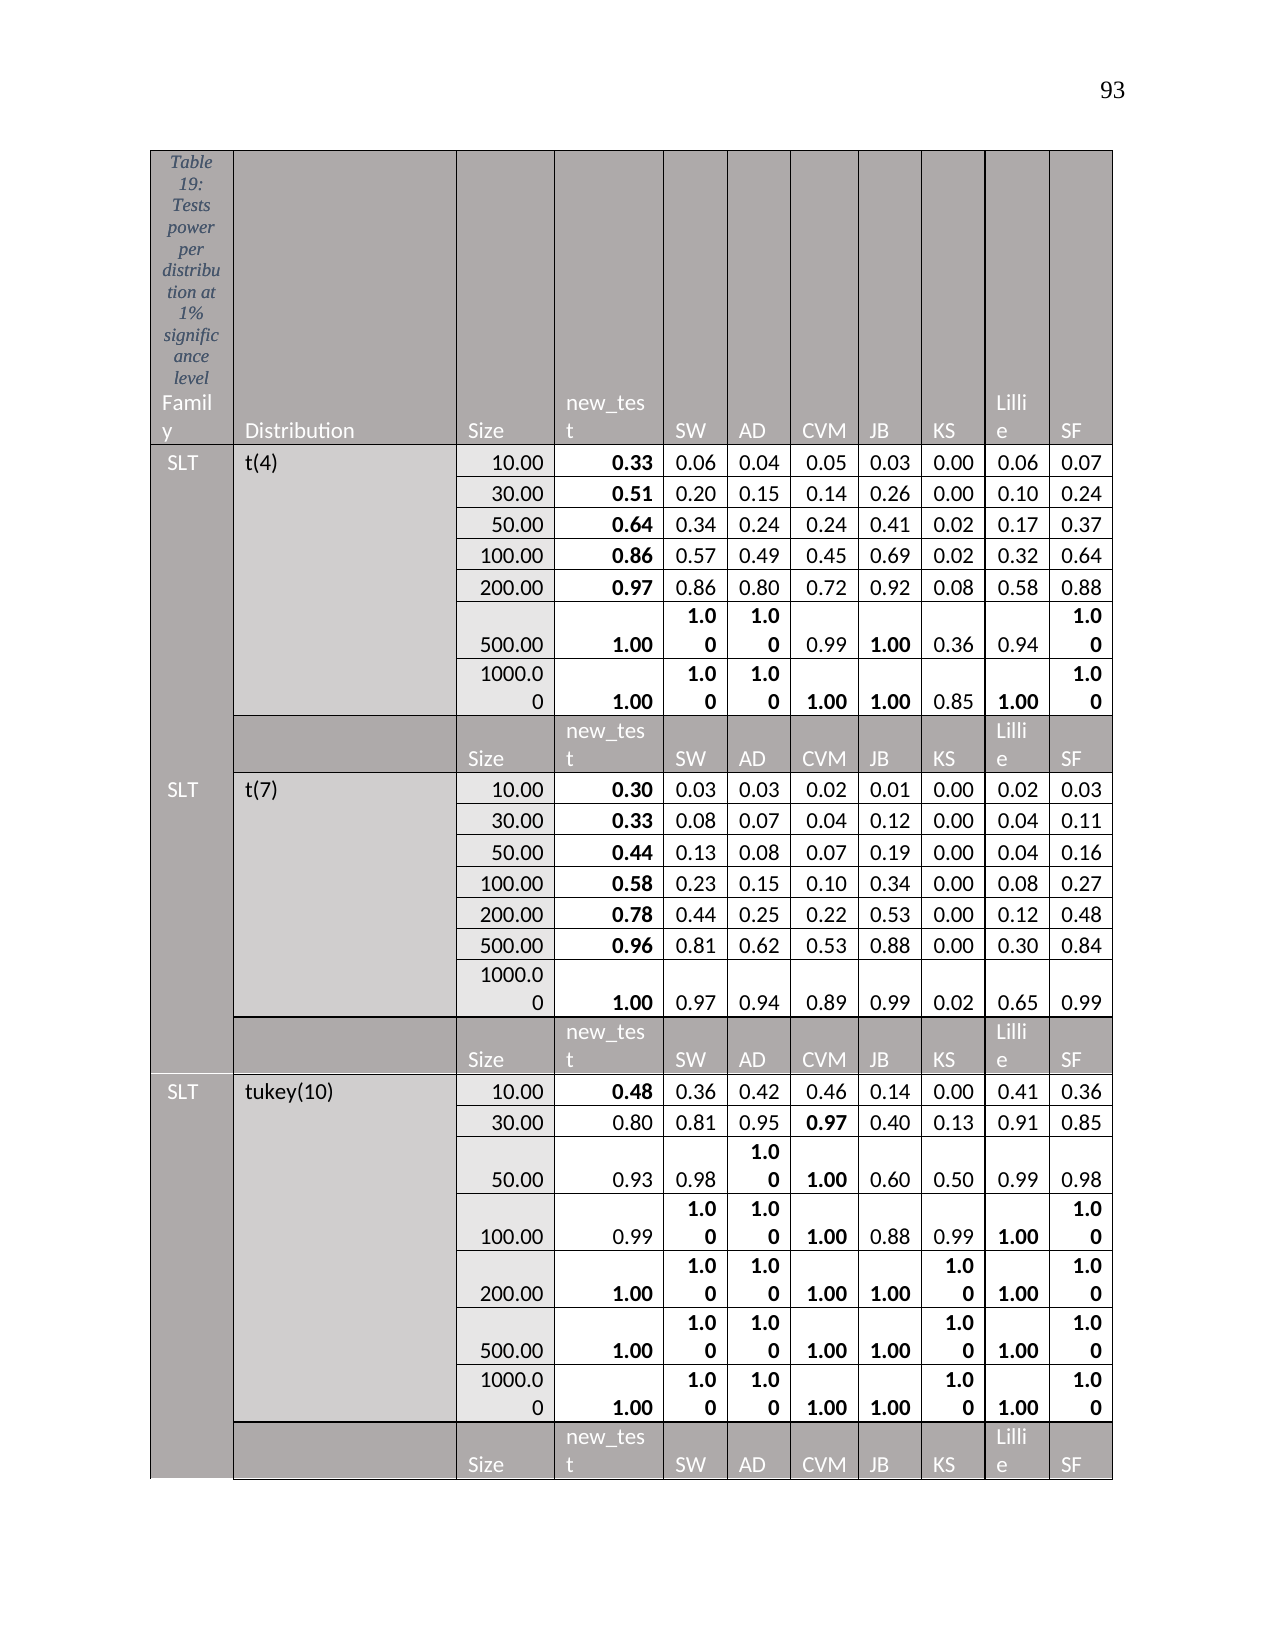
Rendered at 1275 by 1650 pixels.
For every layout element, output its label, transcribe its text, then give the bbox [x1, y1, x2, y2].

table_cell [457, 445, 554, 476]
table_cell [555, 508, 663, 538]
table_header new_test [555, 151, 663, 444]
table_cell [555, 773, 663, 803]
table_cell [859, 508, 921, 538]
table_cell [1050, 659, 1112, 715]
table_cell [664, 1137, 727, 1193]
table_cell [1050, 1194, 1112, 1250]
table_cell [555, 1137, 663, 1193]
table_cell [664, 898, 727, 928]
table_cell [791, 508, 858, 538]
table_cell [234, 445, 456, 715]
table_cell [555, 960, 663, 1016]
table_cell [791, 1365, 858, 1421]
table_header SF [1050, 151, 1112, 444]
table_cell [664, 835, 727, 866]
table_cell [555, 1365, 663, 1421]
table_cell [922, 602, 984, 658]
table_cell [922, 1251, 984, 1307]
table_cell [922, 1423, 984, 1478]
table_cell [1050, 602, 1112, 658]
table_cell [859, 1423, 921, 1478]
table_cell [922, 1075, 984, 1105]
table_header AD [728, 151, 790, 444]
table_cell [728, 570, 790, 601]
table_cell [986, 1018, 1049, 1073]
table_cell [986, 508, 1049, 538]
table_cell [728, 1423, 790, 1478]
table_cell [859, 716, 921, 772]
table_header CVM [791, 151, 858, 444]
table_header Family [151, 151, 233, 444]
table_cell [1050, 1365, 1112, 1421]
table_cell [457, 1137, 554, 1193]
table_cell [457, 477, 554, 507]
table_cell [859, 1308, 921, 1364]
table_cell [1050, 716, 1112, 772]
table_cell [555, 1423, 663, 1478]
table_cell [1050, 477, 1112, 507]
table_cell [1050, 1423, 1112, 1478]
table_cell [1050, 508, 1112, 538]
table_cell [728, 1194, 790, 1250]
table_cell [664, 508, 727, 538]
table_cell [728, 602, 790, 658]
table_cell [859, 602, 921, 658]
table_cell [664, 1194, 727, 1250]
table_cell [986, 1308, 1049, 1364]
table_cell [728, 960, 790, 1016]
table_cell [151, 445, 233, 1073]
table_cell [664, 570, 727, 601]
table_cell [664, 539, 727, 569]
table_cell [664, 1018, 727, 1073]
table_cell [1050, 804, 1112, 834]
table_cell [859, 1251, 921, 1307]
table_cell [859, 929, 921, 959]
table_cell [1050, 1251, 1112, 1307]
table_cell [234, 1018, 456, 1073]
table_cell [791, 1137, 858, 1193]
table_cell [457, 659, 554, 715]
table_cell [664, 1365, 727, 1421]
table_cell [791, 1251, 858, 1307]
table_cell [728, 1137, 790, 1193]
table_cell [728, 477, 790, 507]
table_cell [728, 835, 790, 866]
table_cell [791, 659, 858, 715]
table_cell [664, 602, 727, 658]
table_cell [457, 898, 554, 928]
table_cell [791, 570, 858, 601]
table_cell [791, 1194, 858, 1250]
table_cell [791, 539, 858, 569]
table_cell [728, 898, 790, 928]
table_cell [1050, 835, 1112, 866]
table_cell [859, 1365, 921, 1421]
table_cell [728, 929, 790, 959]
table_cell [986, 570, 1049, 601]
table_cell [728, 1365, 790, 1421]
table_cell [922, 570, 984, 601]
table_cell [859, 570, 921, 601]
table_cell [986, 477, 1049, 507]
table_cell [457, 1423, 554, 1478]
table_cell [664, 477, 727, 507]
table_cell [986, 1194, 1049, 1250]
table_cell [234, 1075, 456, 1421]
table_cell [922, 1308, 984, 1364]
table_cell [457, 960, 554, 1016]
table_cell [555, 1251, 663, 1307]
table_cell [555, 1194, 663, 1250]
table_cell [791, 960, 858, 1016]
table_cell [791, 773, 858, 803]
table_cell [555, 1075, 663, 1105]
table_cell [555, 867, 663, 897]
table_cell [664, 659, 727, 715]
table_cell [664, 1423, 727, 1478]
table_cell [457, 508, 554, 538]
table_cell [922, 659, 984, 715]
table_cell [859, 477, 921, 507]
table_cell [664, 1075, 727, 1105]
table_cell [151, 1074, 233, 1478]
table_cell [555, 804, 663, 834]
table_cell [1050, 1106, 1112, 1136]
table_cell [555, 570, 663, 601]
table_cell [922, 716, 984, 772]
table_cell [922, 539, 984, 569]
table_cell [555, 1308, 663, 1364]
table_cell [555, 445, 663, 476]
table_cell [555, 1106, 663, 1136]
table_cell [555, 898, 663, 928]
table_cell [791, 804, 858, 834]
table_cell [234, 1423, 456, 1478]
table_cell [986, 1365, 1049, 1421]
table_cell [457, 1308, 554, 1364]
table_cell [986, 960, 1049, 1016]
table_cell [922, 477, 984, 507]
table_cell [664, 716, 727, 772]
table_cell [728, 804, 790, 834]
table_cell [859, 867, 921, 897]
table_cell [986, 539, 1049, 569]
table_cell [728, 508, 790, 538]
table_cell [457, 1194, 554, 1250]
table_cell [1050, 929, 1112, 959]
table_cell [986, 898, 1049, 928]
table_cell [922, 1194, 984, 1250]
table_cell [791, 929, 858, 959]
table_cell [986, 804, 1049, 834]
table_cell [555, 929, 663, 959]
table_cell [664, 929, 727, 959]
text Table 19: Tests power per distribution at 1% significance level [162, 151, 222, 388]
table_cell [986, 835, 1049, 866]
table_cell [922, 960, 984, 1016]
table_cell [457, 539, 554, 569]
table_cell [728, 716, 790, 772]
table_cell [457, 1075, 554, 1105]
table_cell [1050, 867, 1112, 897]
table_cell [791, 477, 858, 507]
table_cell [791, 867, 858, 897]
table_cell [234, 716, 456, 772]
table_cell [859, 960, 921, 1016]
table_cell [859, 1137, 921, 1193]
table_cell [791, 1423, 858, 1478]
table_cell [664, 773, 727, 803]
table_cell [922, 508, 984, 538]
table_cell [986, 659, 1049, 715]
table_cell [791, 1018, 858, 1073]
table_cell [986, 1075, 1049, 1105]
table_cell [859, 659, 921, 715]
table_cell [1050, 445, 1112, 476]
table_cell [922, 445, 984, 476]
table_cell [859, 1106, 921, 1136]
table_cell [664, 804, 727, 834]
table_header Size [457, 151, 554, 444]
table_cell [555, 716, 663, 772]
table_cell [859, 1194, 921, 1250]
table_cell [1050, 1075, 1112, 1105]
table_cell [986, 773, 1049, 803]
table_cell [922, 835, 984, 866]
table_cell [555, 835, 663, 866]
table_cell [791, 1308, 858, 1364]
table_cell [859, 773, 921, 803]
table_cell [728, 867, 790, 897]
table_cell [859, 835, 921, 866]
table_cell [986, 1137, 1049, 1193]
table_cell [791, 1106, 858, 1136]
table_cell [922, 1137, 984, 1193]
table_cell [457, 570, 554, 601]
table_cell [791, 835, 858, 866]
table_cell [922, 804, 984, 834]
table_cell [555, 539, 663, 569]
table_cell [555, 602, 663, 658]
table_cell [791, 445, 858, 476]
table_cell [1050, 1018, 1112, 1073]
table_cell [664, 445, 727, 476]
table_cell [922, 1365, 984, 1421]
table_header KS [922, 151, 984, 444]
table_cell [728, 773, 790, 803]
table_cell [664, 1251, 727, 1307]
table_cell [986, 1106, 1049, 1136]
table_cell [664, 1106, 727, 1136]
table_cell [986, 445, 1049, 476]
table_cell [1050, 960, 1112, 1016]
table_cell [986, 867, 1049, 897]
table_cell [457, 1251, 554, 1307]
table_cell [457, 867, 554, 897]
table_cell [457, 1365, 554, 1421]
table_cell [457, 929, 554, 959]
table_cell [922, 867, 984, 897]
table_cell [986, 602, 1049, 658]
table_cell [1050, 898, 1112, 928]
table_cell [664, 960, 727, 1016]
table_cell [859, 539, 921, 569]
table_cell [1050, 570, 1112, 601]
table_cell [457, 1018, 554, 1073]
table_header Distribution [234, 151, 456, 444]
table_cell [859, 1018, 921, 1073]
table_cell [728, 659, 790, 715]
table_header SW [664, 151, 727, 444]
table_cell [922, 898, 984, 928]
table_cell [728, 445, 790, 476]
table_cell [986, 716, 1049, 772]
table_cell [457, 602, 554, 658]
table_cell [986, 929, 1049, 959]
table_header JB [859, 151, 921, 444]
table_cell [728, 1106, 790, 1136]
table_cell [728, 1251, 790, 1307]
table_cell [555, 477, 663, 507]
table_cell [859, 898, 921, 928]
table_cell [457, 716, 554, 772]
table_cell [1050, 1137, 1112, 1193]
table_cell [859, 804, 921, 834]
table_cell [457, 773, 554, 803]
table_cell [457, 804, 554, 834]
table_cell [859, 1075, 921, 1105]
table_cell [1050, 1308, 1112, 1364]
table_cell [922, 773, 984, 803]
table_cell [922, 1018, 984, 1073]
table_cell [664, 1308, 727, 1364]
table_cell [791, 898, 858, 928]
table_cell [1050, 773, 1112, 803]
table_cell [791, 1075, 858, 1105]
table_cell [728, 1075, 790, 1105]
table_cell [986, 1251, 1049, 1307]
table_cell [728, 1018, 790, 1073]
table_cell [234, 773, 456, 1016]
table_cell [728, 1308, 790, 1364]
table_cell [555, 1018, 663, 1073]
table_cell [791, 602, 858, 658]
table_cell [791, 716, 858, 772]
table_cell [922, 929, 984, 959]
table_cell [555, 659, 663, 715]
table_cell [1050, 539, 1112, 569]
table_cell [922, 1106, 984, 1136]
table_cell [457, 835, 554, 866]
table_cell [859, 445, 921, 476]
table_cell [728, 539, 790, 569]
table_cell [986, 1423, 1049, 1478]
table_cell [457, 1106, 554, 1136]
table_header Lillie [986, 151, 1049, 444]
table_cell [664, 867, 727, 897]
